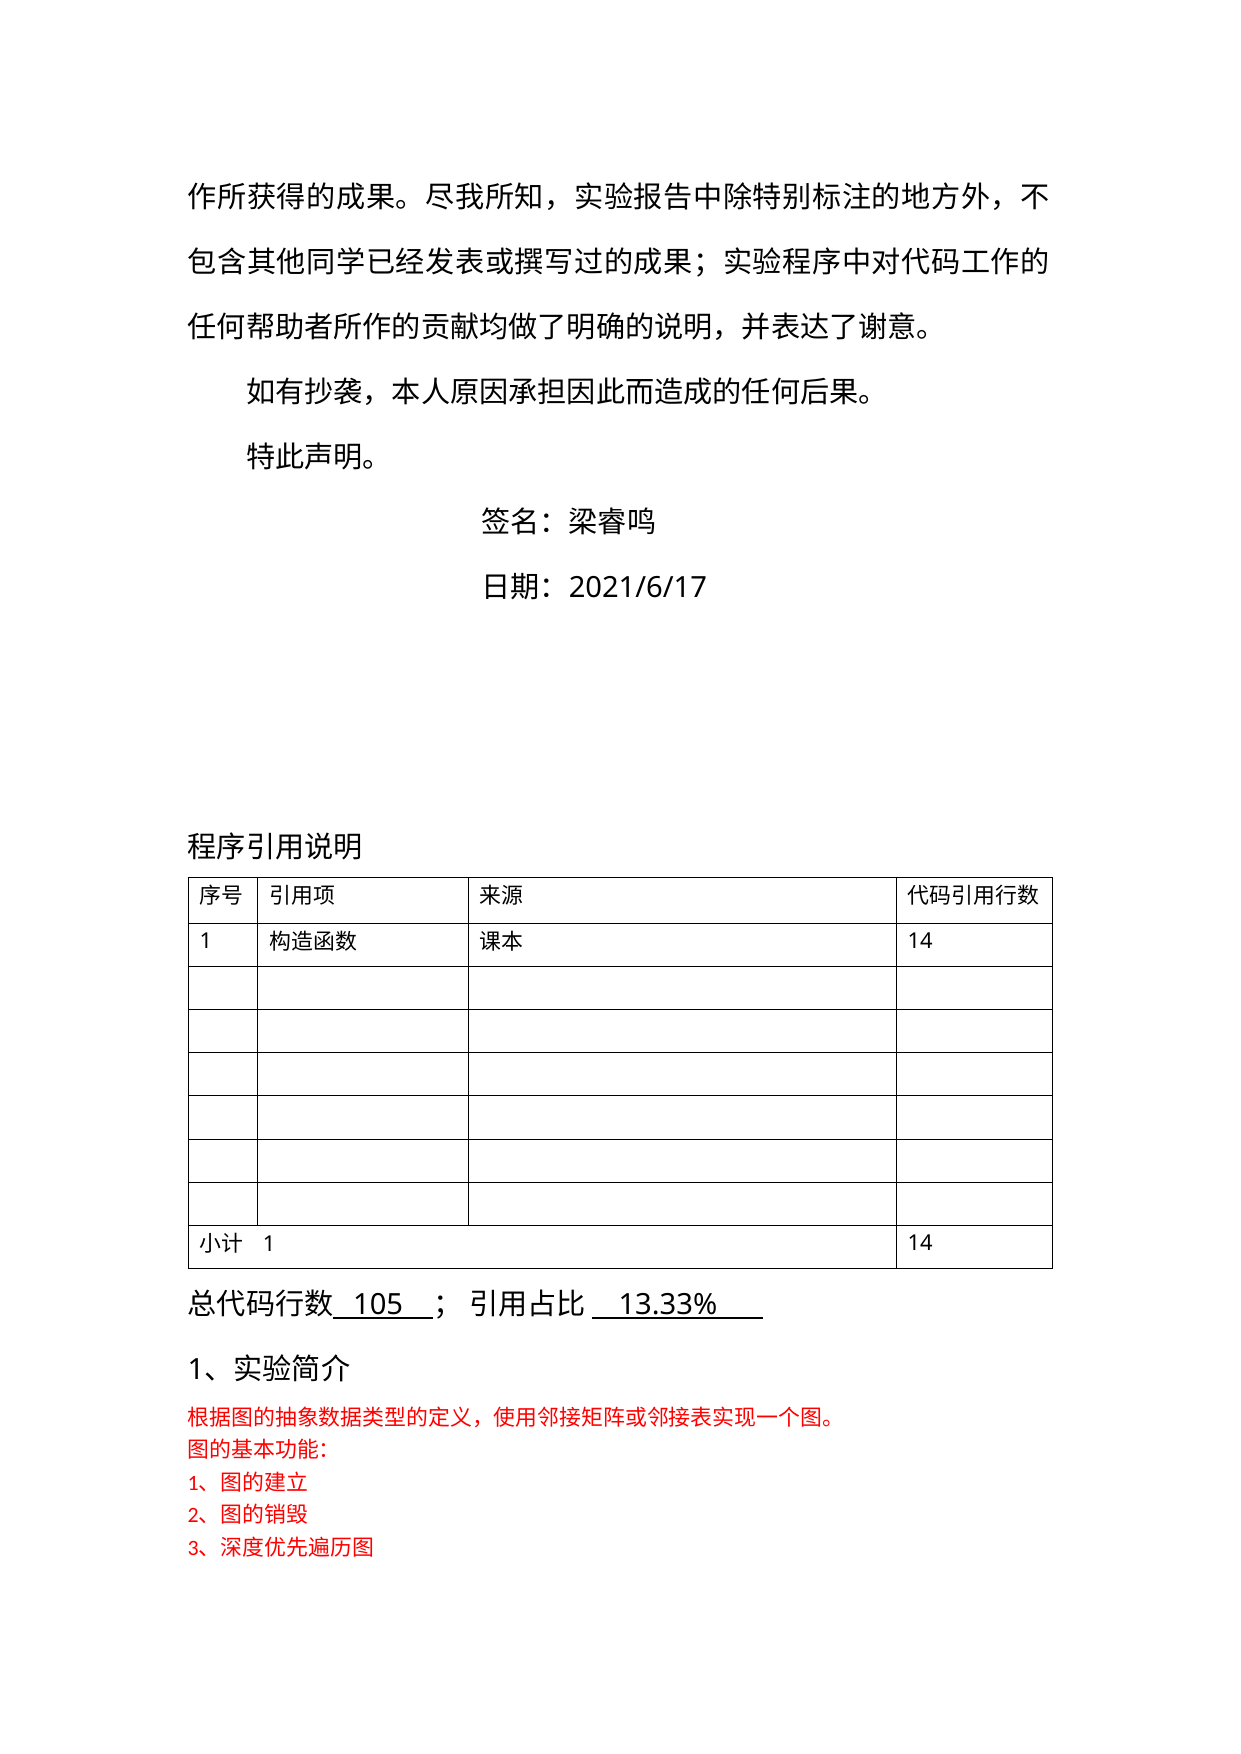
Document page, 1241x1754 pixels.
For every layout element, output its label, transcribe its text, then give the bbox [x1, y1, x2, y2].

table_cell [897, 1140, 1052, 1182]
text 1、实验简介 [187, 1334, 1053, 1399]
table_cell 14 [897, 924, 1052, 966]
text 如有抄袭，本人原因承担因此而造成的任何后果。 [187, 357, 1053, 422]
text 总代码行数 105 ； 引用占比 13.33% [187, 1269, 1053, 1334]
table_cell [258, 1183, 468, 1225]
table_header 序号 [189, 878, 257, 922]
table_cell [258, 967, 468, 1009]
table_cell [897, 1053, 1052, 1095]
text 特此声明。 [187, 422, 1053, 487]
table_cell [469, 1183, 896, 1225]
table_cell [189, 1010, 257, 1052]
text 日期：2021/6/17 [187, 552, 1053, 617]
table_cell [897, 967, 1052, 1009]
text 图的基本功能： [187, 1432, 1053, 1464]
table_cell [258, 1096, 468, 1138]
table_header 来源 [469, 878, 896, 922]
table_cell [897, 1010, 1052, 1052]
table_cell [189, 1183, 257, 1225]
table_cell [189, 967, 257, 1009]
table_header 代码引用行数 [897, 878, 1052, 922]
text 3、深度优先遍历图 [187, 1529, 1053, 1562]
table_cell [469, 1053, 896, 1095]
table_cell 小计 1 [189, 1226, 896, 1268]
table_cell [469, 1010, 896, 1052]
table_cell 课本 [469, 924, 896, 966]
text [187, 162, 1053, 357]
text 1、图的建立 [187, 1464, 1053, 1497]
table_cell 14 [897, 1226, 1052, 1268]
text 2、图的销毁 [187, 1497, 1053, 1529]
table_cell [189, 1140, 257, 1182]
text 程序引用说明 [187, 812, 1053, 877]
table_cell [469, 967, 896, 1009]
table_cell [469, 1096, 896, 1138]
table_cell [897, 1096, 1052, 1138]
table_cell [469, 1140, 896, 1182]
table_cell 构造函数 [258, 924, 468, 966]
text 根据图的抽象数据类型的定义，使用邻接矩阵或邻接表实现一个图。 [187, 1399, 1053, 1432]
table_header 引用项 [258, 878, 468, 922]
table_cell [258, 1010, 468, 1052]
table_cell [189, 1053, 257, 1095]
table_cell [258, 1053, 468, 1095]
table_cell [258, 1140, 468, 1182]
table_cell [897, 1183, 1052, 1225]
table_cell 1 [189, 924, 257, 966]
text 签名：梁睿鸣 [187, 487, 1053, 552]
table_cell [189, 1096, 257, 1138]
